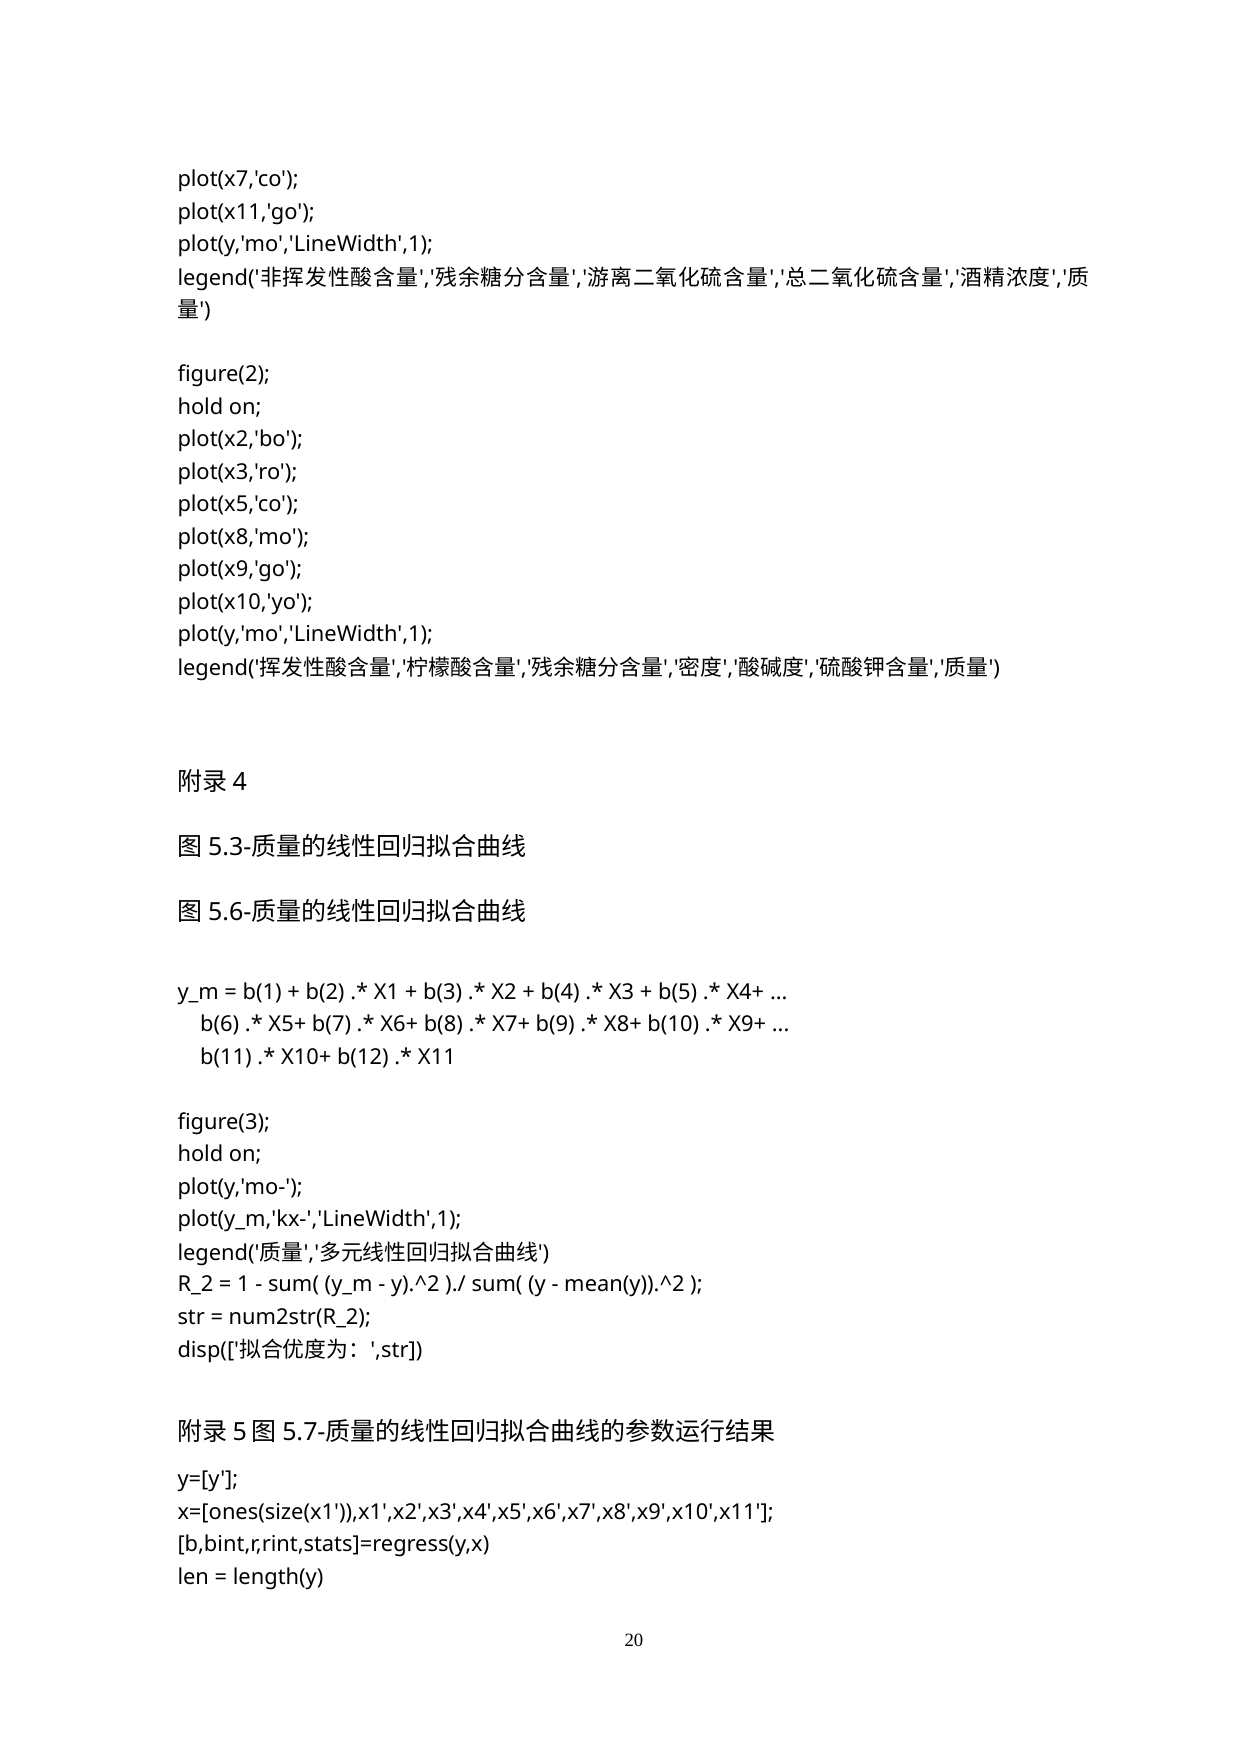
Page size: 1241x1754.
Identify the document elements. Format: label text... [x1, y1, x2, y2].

text plot(x8,'mo'); [177, 519, 1090, 552]
text R_2 = 1 - sum( (y_m - y).^2 )./ sum( (y - mean(y)).^2 ); [177, 1267, 1090, 1299]
text 附录5图 5.7-质量的线性回归拟合曲线的参数运行结果 [177, 1397, 1090, 1462]
text str = num2str(R_2); [177, 1299, 1090, 1332]
text plot(x3,'ro'); [177, 454, 1090, 487]
text plot(x7,'co'); [177, 162, 1090, 194]
text plot(y,'mo-'); [177, 1169, 1090, 1202]
text b(11) .* X10+ b(12) .* X11 [177, 1039, 1090, 1072]
text 附录4 [177, 747, 1090, 812]
text figure(2); [177, 357, 1090, 389]
text legend('非挥发性酸含量','残余糖分含量','游离二氧化硫含量','总二氧化硫含量','酒精浓度','质量') [177, 259, 1090, 324]
text disp(['拟合优度为：',str]) [177, 1332, 1090, 1364]
text y_m = b(1) + b(2) .* X1 + b(3) .* X2 + b(4) .* X3 + b(5) .* X4+ ... [177, 974, 1090, 1007]
text figure(3); [177, 1104, 1090, 1137]
text 图 5.6-质量的线性回归拟合曲线 [177, 877, 1090, 942]
text b(6) .* X5+ b(7) .* X6+ b(8) .* X7+ b(9) .* X8+ b(10) .* X9+ ... [177, 1007, 1090, 1039]
text 图 5.3-质量的线性回归拟合曲线 [177, 812, 1090, 877]
text legend('挥发性酸含量','柠檬酸含量','残余糖分含量','密度','酸碱度','硫酸钾含量','质量') [177, 649, 1090, 682]
text len = length(y) [177, 1559, 1090, 1592]
text legend('质量','多元线性回归拟合曲线') [177, 1234, 1090, 1267]
text y=[y']; [177, 1462, 1090, 1494]
text hold on; [177, 1137, 1090, 1169]
text [b,bint,r,rint,stats]=regress(y,x) [177, 1527, 1090, 1559]
text plot(y_m,'kx-','LineWidth',1); [177, 1202, 1090, 1234]
text plot(y,'mo','LineWidth',1); [177, 617, 1090, 649]
text plot(x11,'go'); [177, 194, 1090, 227]
text plot(x5,'co'); [177, 487, 1090, 519]
text plot(x2,'bo'); [177, 422, 1090, 454]
text x=[ones(size(x1')),x1',x2',x3',x4',x5',x6',x7',x8',x9',x10',x11']; [177, 1494, 1090, 1527]
text hold on; [177, 389, 1090, 422]
text plot(x9,'go'); [177, 552, 1090, 584]
text plot(x10,'yo'); [177, 584, 1090, 617]
text plot(y,'mo','LineWidth',1); [177, 227, 1090, 259]
